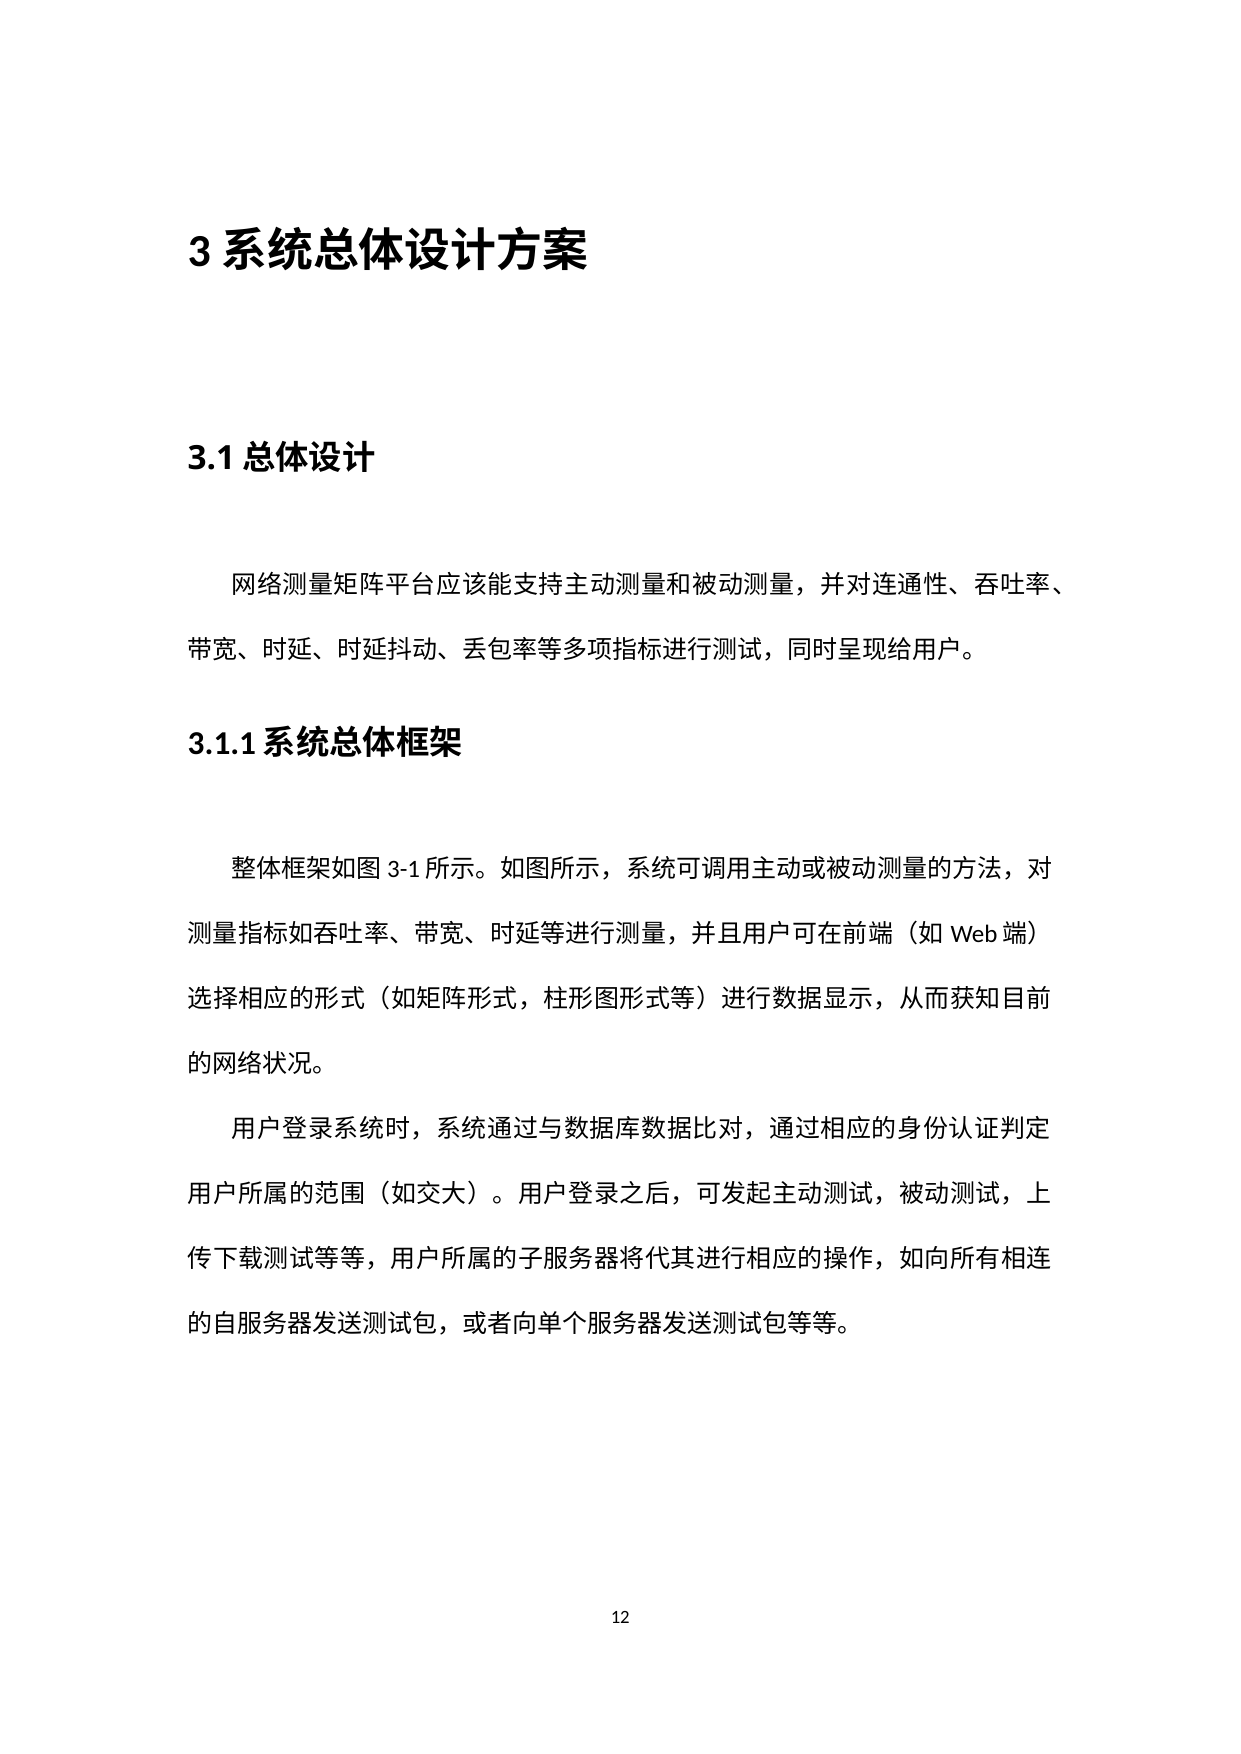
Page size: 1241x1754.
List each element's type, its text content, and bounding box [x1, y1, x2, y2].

text 用户登录系统时，系统通过与数据库数据比对，通过相应的身份认证判定用户所属的范围（如交大）。用户登录之后，可发起主动测试，被动测试，上传下载测试等等，用户所属的子服务器将代其进行相应的操作，如向所有相连的自服务器发送测试包，或者向单个服务器发送测试包等等。 [187, 1094, 1053, 1354]
text 整体框架如图3-1所示。如图所示，系统可调用主动或被动测量的方法，对测量指标如吞吐率、带宽、时延等进行测量，并且用户可在前端（如Web端）选择相应的形式（如矩阵形式，柱形图形式等）进行数据显示，从而获知目前的网络状况。 [187, 834, 1053, 1094]
subtitle 3.1.1系统总体框架 [187, 707, 1053, 772]
subtitle 3 系统总体设计方案 [187, 197, 1053, 295]
subtitle 3.1总体设计 [187, 423, 1053, 488]
text 网络测量矩阵平台应该能支持主动测量和被动测量，并对连通性、吞吐率、带宽、时延、时延抖动、丢包率等多项指标进行测试，同时呈现给用户。 [187, 550, 1053, 680]
